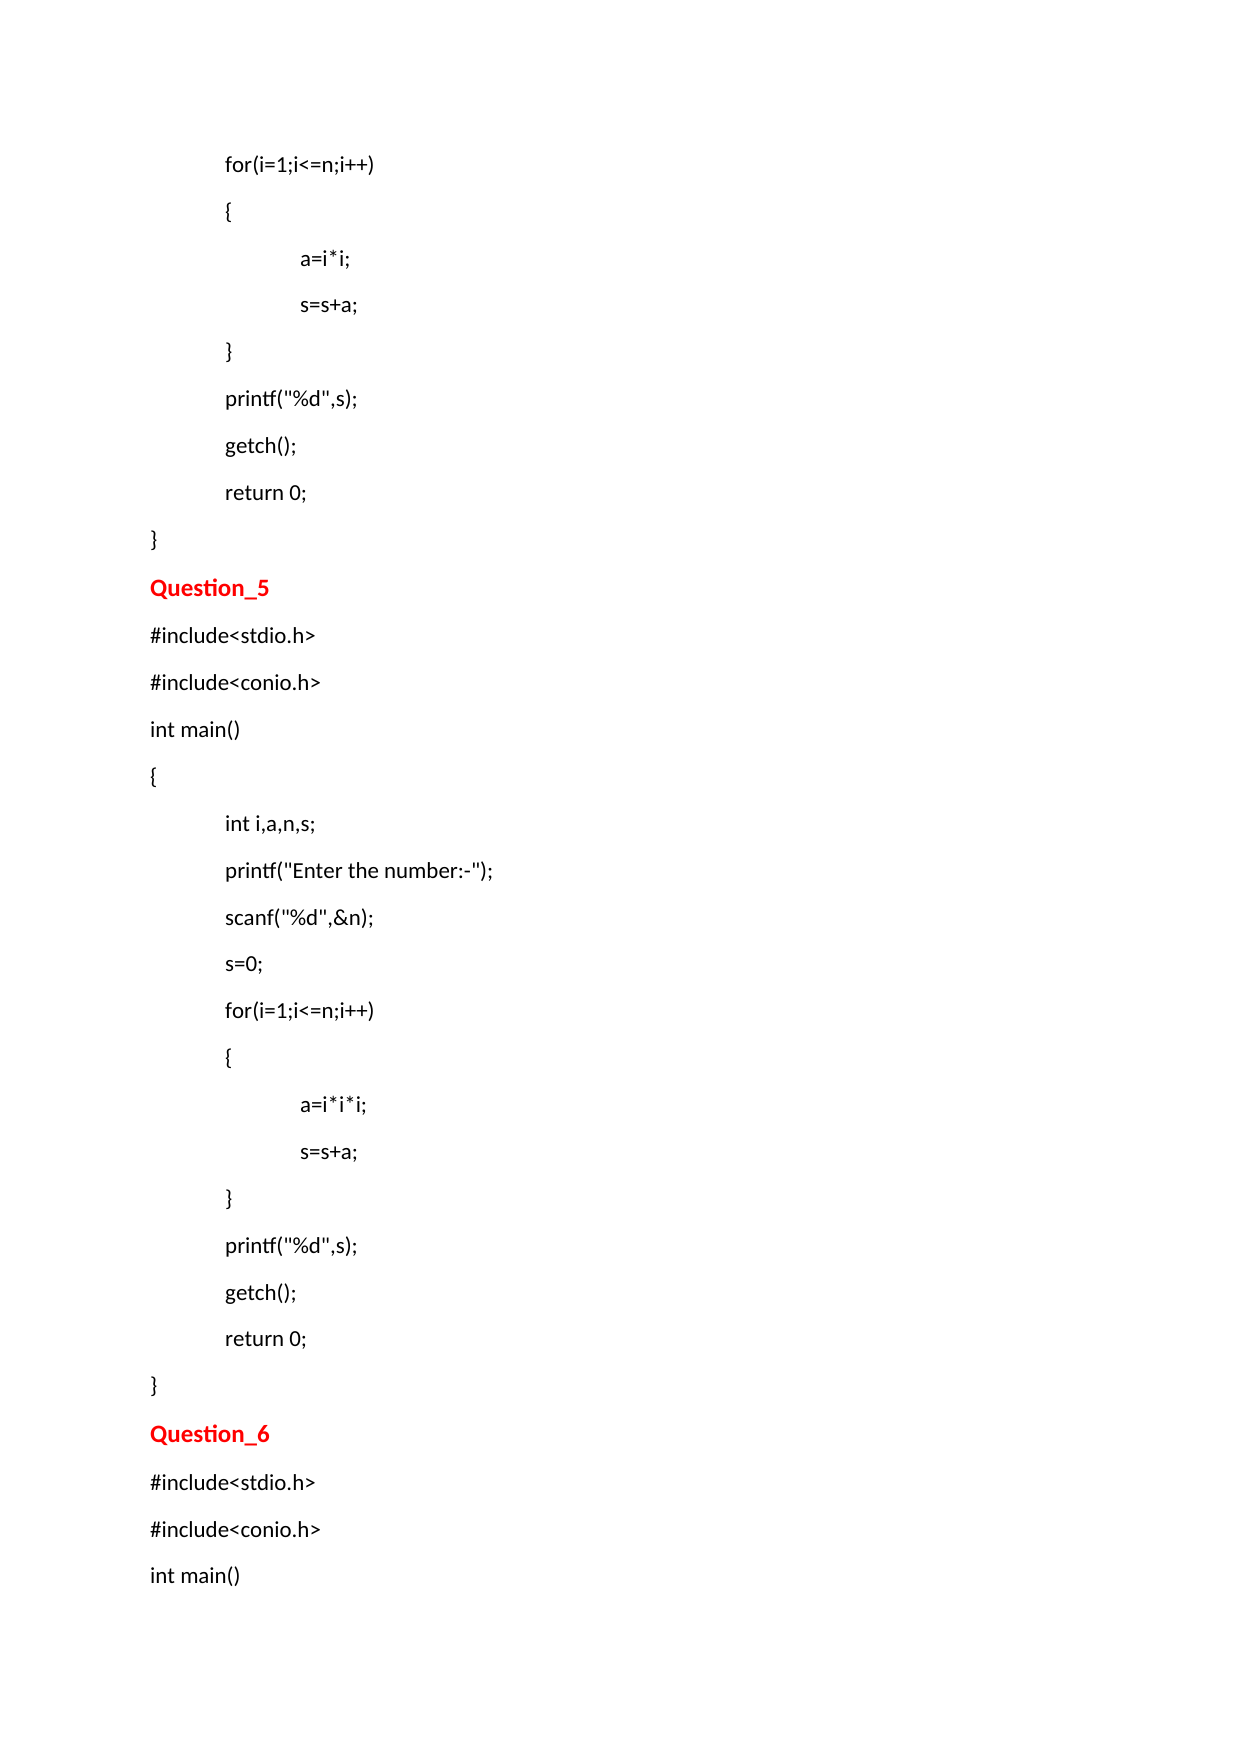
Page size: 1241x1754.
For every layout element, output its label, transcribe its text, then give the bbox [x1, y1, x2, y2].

text int main() [150, 715, 1090, 743]
text getch(); [150, 431, 1090, 459]
text } [150, 525, 1090, 553]
text #include<conio.h> [150, 1515, 1090, 1543]
text printf("Enter the number:-"); [150, 856, 1090, 884]
text s=s+a; [150, 1137, 1090, 1165]
text } [150, 1371, 1090, 1399]
text printf("%d",s); [150, 1231, 1090, 1259]
text for(i=1;i<=n;i++) [150, 150, 1090, 178]
text getch(); [150, 1278, 1090, 1306]
text s=0; [150, 949, 1090, 978]
text int main() [150, 1562, 1090, 1590]
text Question_6 [150, 1418, 1090, 1449]
text Question_5 [150, 572, 1090, 602]
text } [150, 1184, 1090, 1212]
text { [150, 197, 1090, 225]
text { [150, 1043, 1090, 1071]
text #include<stdio.h> [150, 621, 1090, 649]
text return 0; [150, 478, 1090, 506]
text { [150, 762, 1090, 790]
text #include<conio.h> [150, 668, 1090, 696]
text a=i*i; [150, 244, 1090, 272]
text a=i*i*i; [150, 1090, 1090, 1118]
text for(i=1;i<=n;i++) [150, 996, 1090, 1024]
text int i,a,n,s; [150, 809, 1090, 837]
text printf("%d",s); [150, 384, 1090, 412]
text scanf("%d",&n); [150, 903, 1090, 931]
text #include<stdio.h> [150, 1468, 1090, 1496]
text } [150, 337, 1090, 366]
text return 0; [150, 1324, 1090, 1353]
text s=s+a; [150, 291, 1090, 319]
